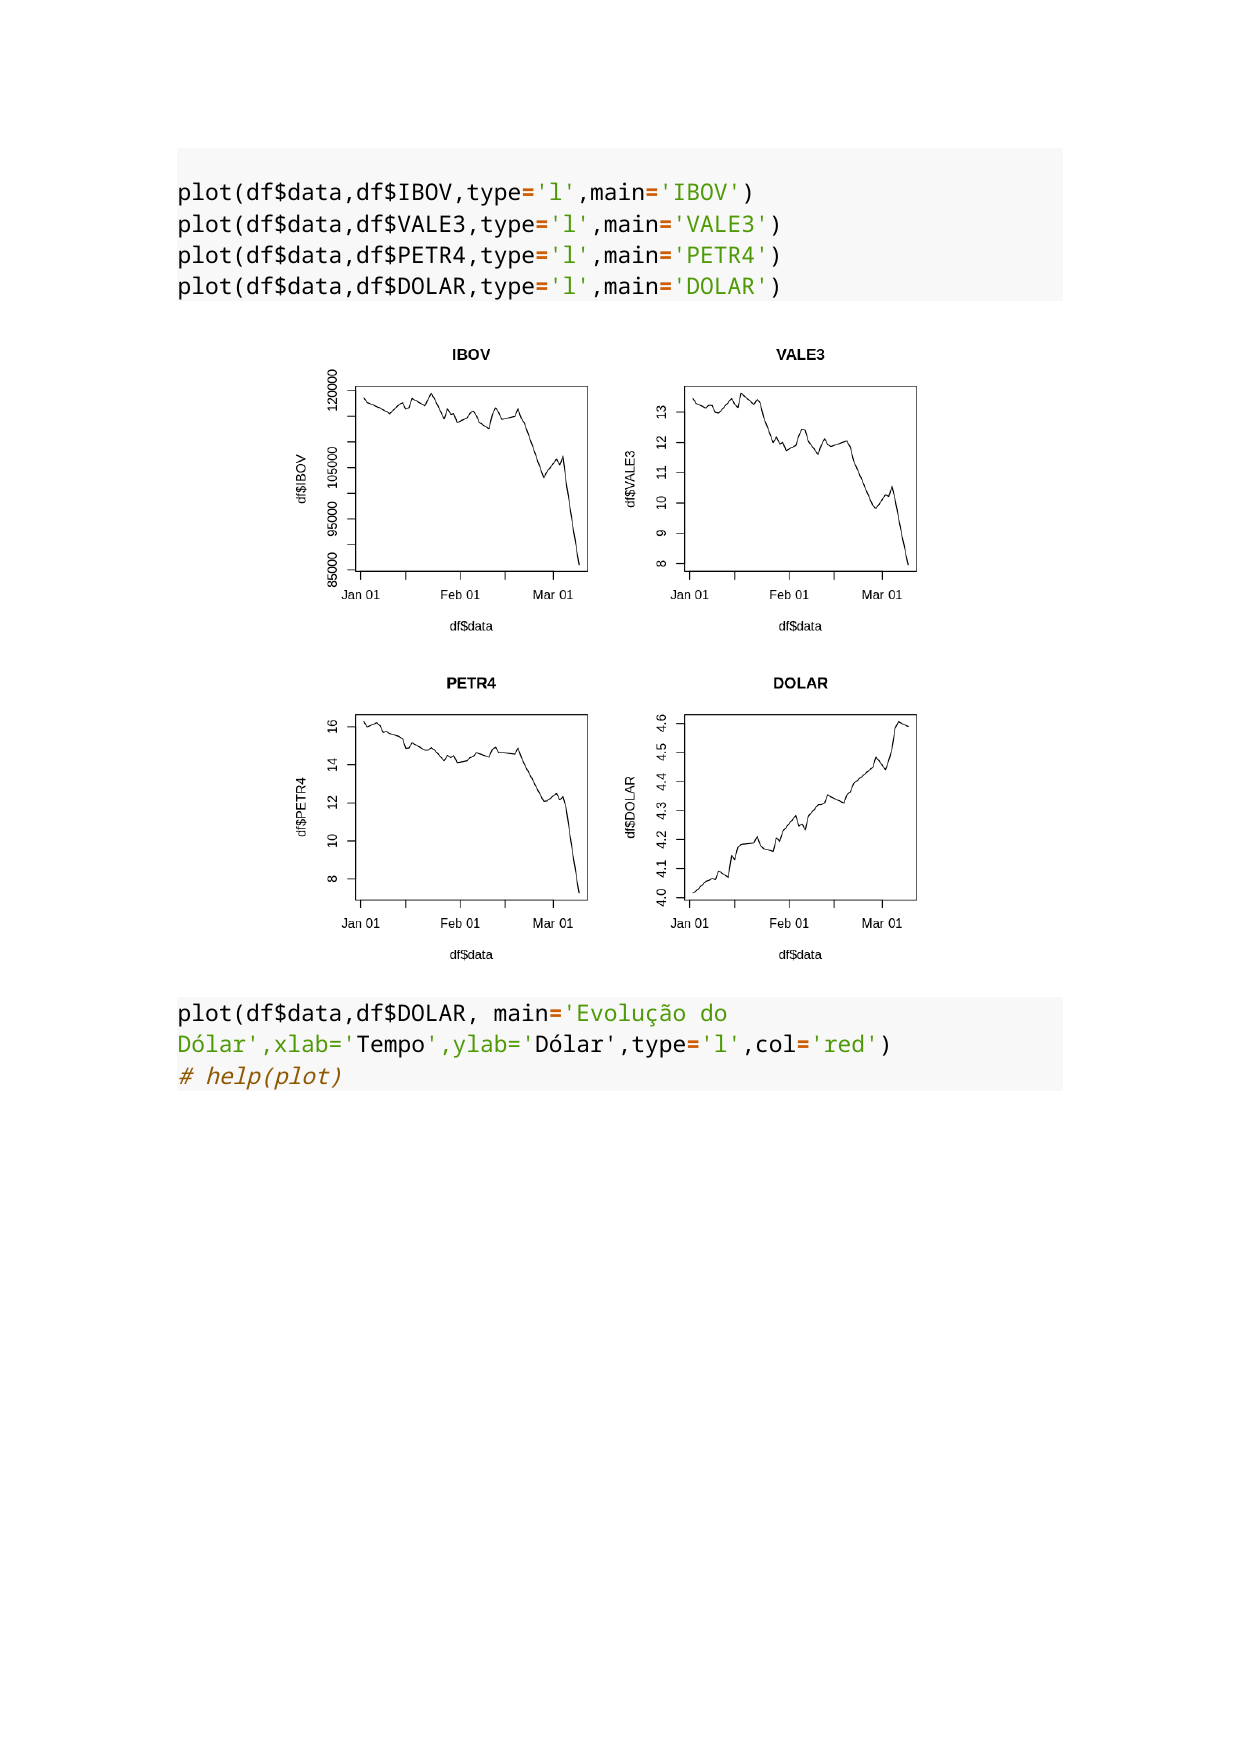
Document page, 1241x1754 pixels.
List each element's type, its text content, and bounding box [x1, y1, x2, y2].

text plot(df$data,df$DOLAR, main='Evolução do Dólar',xlab='Tempo',ylab='Dólar',type='l',col='red') # help(plot) [177, 997, 1063, 1091]
picture [292, 322, 949, 979]
